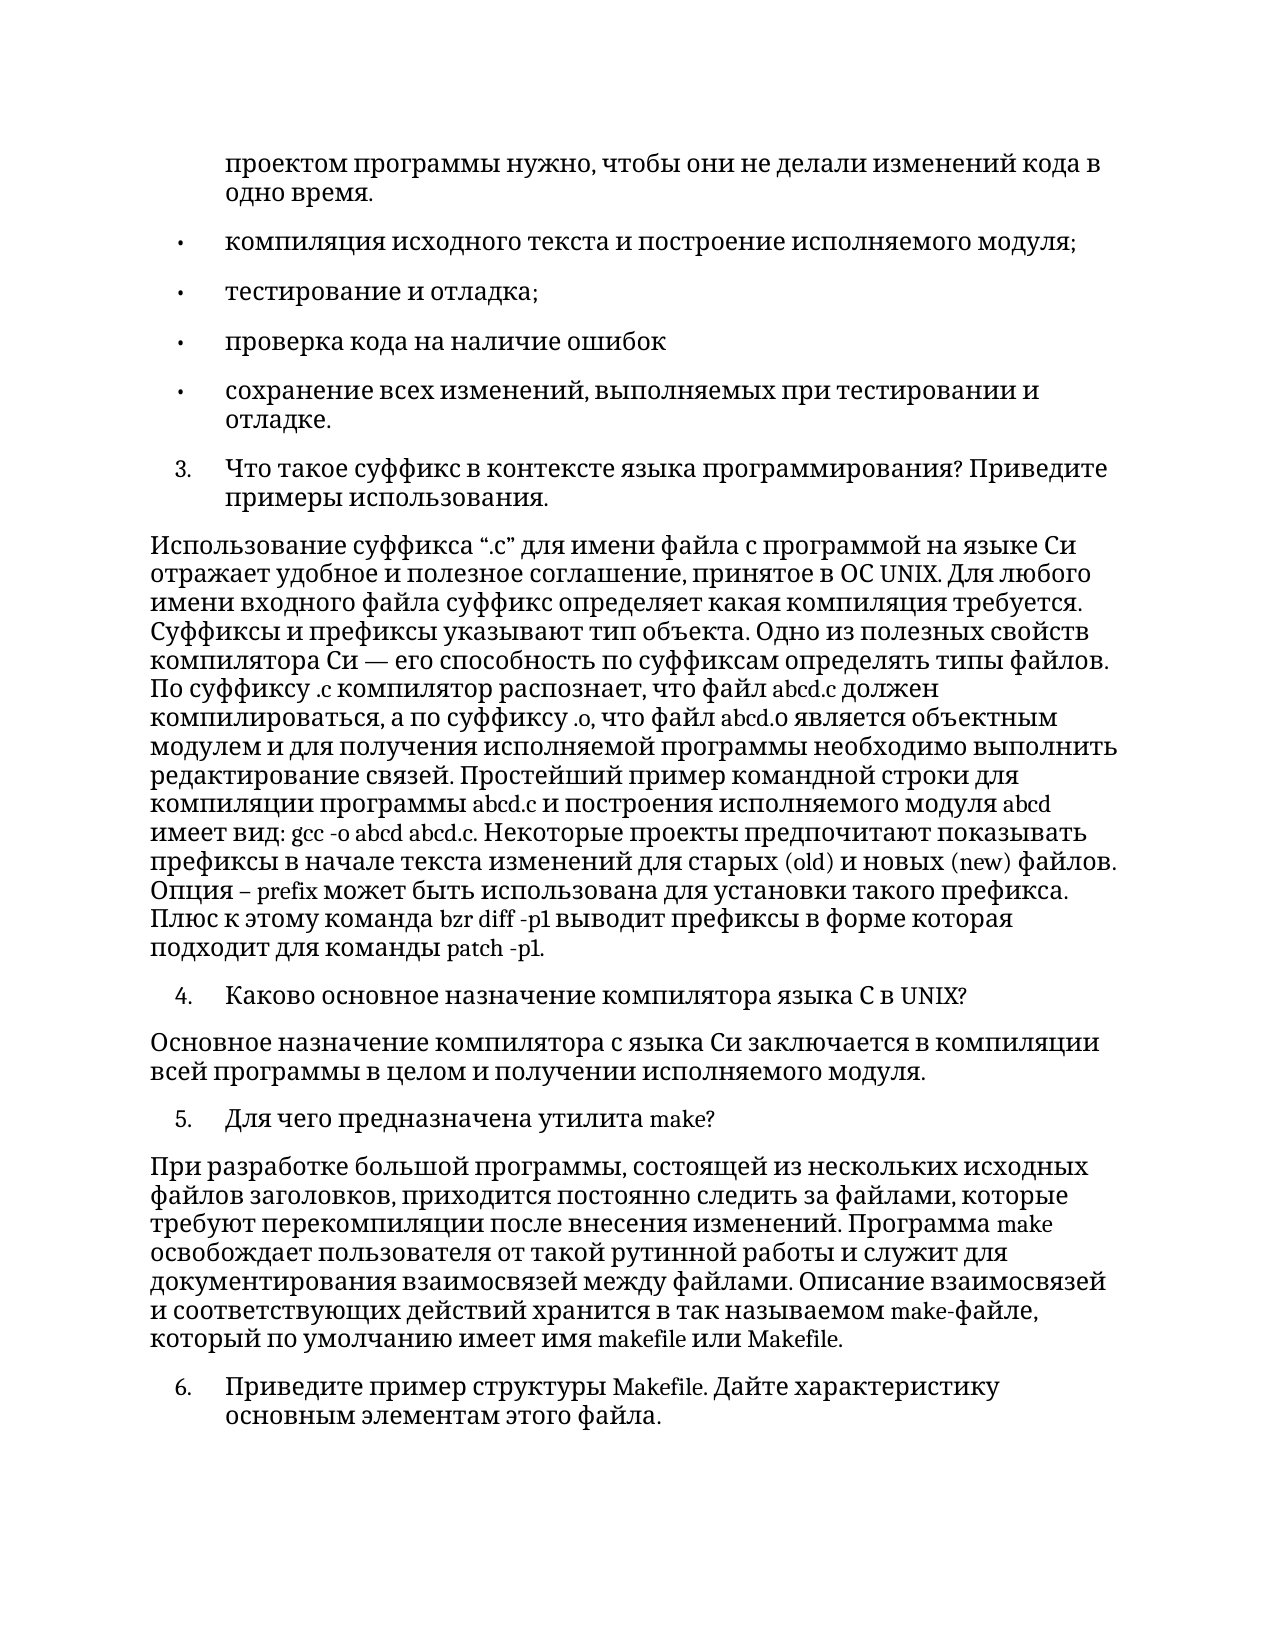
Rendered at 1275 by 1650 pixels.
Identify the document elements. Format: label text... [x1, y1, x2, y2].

text Основное назначение компилятора с языка Си заключается в компиляции всей программы в целом и получении исполняемого модуля. [150, 1029, 1125, 1087]
list тестирование и отладка; [175, 278, 1125, 307]
text Использование суффикса “.с” для имени файла с программой на языке Си отражает удобное и полезное соглашение, принятое в ОС UNIX. Для любого имени входного файла суффикс определяет какая компиляция требуется. Суффиксы и префиксы указывают тип объекта. Одно из полезных свойств компилятора Си — его способность по суффиксам определять типы файлов. По суффиксу .c компилятор распознает, что файл abcd.c должен компилироваться, а по суффиксу .o, что файл abcd.о является объектным модулем и для получения исполняемой программы необходимо выполнить редактирование связей. Простейший пример командной строки для компиляции программы abcd.c и построения исполняемого модуля abcd имеет вид: gcc -o abcd abcd.c. Некоторые проекты предпочитают показывать префиксы в начале текста изменений для старых (old) и новых (new) файлов. Опция – prefix может быть использована для установки такого префикса. Плюс к этому команда bzr diff -p1 выводит префиксы в форме которая подходит для команды patch -p1. [150, 532, 1125, 963]
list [175, 150, 1125, 207]
text При разработке большой программы, состоящей из нескольких исходных файлов заголовков, приходится постоянно следить за файлами, которые требуют перекомпиляции после внесения изменений. Программа make освобождает пользователя от такой рутинной работы и служит для документирования взаимосвязей между файлами. Описание взаимосвязей и соответствующих действий хранится в так называемом make-файле, который по умолчанию имеет имя makefile или Makefile. [150, 1153, 1125, 1354]
list Что такое суффикс в контексте языка программирования? Приведите примеры использования. [175, 455, 1125, 513]
list сохранение всех изменений, выполняемых при тестировании и отладке. [175, 377, 1125, 434]
list Каково основное назначение компилятора языка С в UNIX? [175, 982, 1125, 1010]
list Для чего предназначена утилита make? [175, 1105, 1125, 1134]
list компиляция исходного текста и построение исполняемого модуля; [175, 228, 1125, 257]
list проверка кода на наличие ошибок [175, 327, 1125, 356]
list Приведите пример структуры Makefile. Дайте характеристику основным элементам этого файла. [175, 1373, 1125, 1430]
